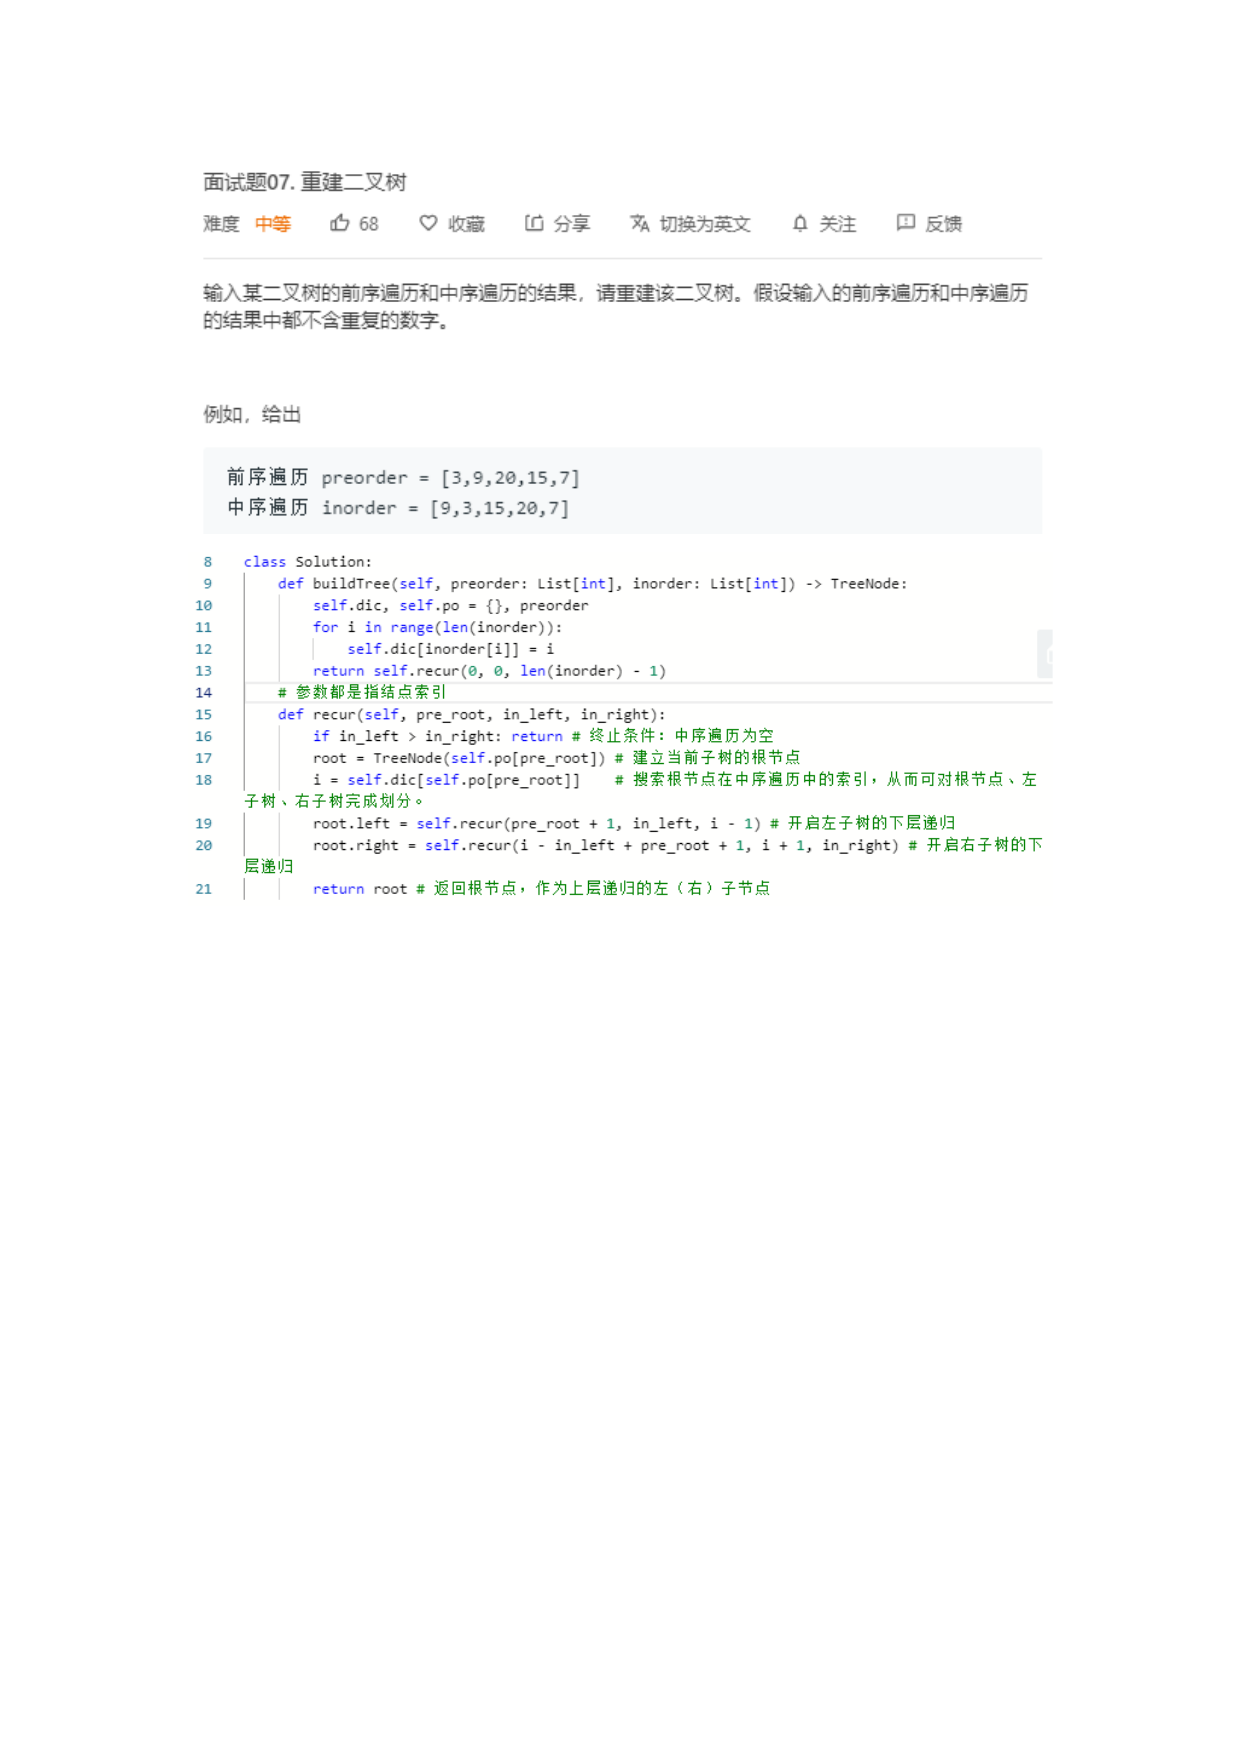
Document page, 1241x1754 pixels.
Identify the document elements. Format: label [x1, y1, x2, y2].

picture [187, 552, 1053, 906]
picture [187, 162, 1053, 534]
